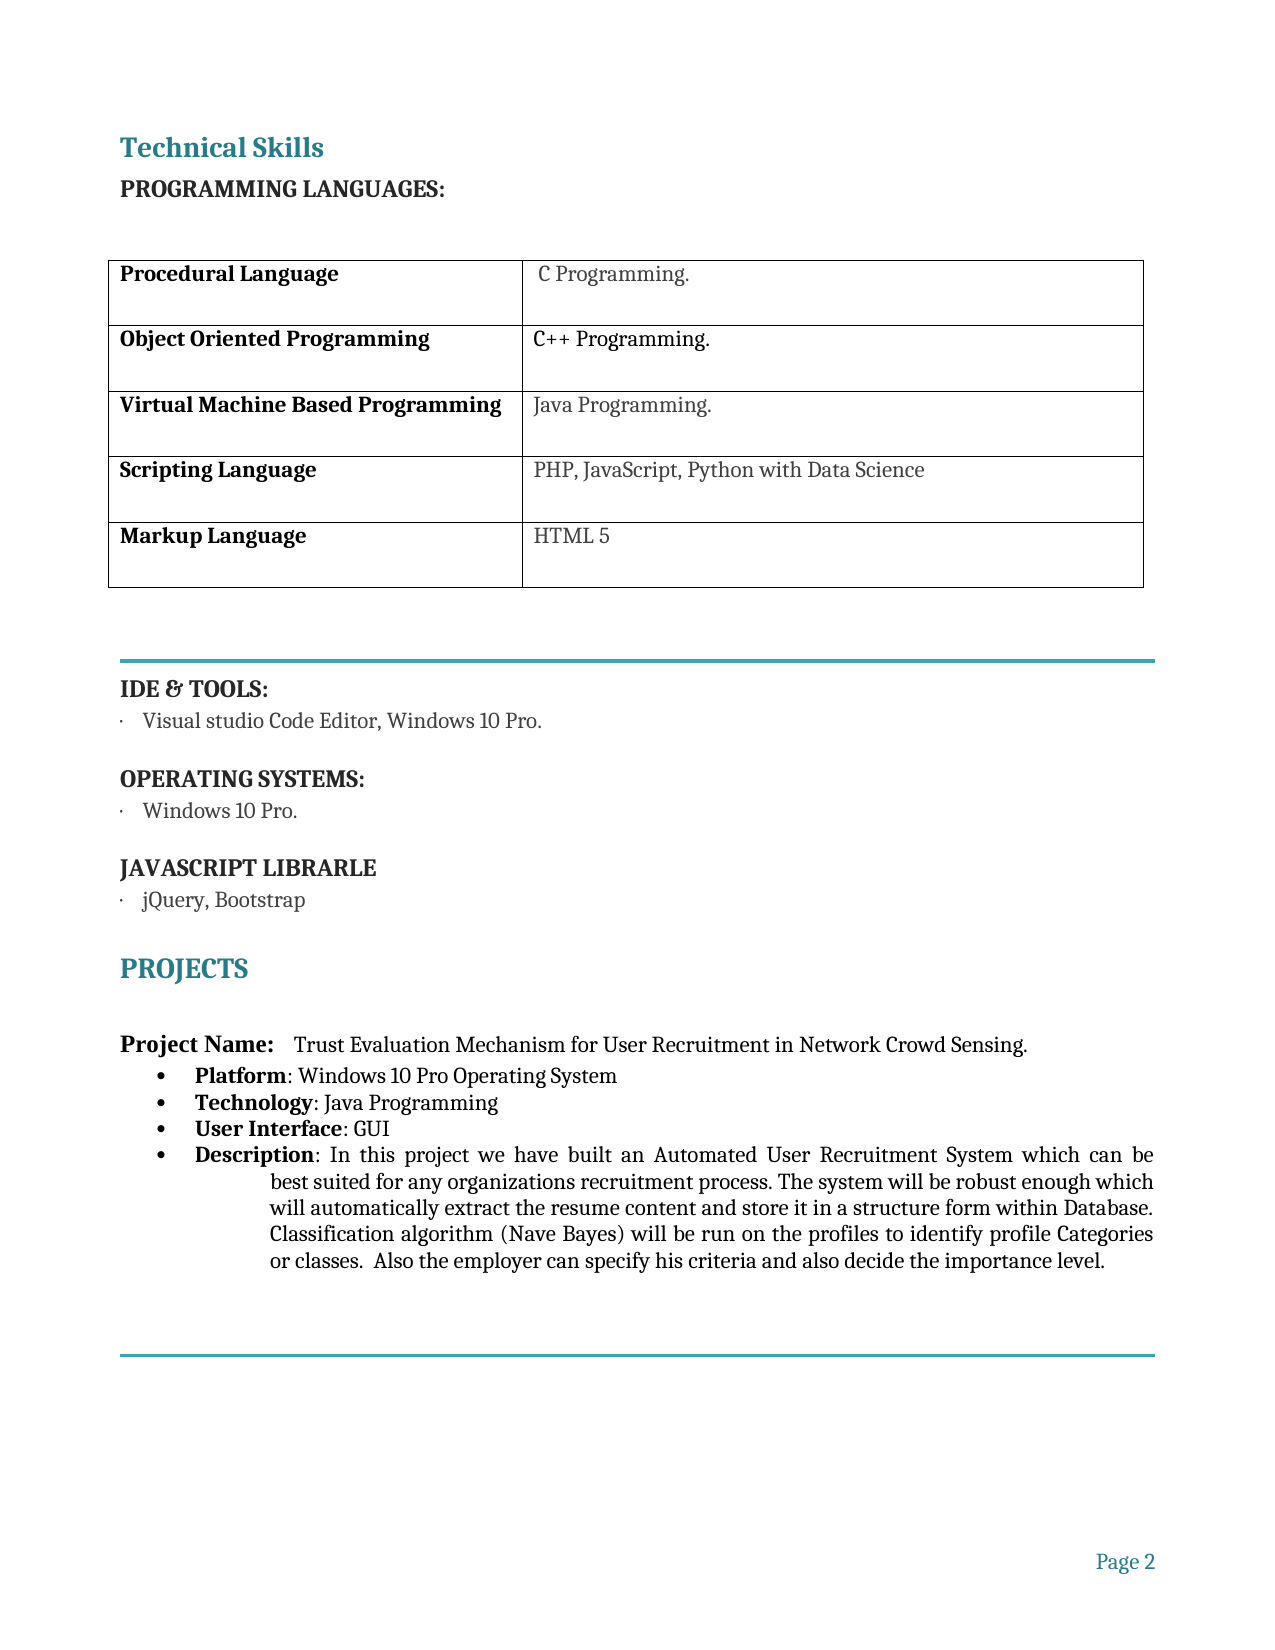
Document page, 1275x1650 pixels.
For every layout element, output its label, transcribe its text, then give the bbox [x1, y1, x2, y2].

text Project Name: Trust Evaluation Mechanism for User Recruitment in Network Crowd Sensing. [120, 1029, 1155, 1058]
table_cell HTML 5 [523, 523, 1143, 587]
list Platform: Windows 10 Pro Operating System [157, 1063, 1155, 1089]
subtitle PROJECTS [120, 952, 1155, 985]
list Description: In this project we have built an Automated User Recruitment System which can be best suited for any organizations recruitment process. The system will be robust enough which will automatically extract the resume content and store it in a structure form within Database. Classification algorithm (Nave Bayes) will be run on the profiles to identify profile Categories or classes. Also the employer can specify his criteria and also decide the importance level. [157, 1142, 1155, 1274]
subtitle JavaSCRIPT LIBRARLE [120, 854, 1155, 883]
table_cell Java Programming. [523, 392, 1143, 456]
list User Interface: GUI [157, 1116, 1155, 1142]
list Visual studio Code Editor, Windows 10 Pro. [120, 708, 1155, 734]
table_cell Object Oriented Programming [109, 326, 522, 391]
list Technology: Java Programming [157, 1089, 1155, 1116]
table_cell Markup Language [109, 523, 522, 587]
table_cell Virtual Machine Based Programming [109, 392, 522, 456]
subtitle PROGRAMMING LANGUAGES: [120, 175, 1155, 204]
subtitle operating systems: [120, 764, 1155, 793]
table_cell C++ Programming. [523, 326, 1143, 391]
table_cell Scripting Language [109, 457, 522, 522]
table_header Procedural Language [109, 261, 522, 325]
subtitle Technical Skills [120, 131, 1155, 165]
list jQuery, Bootstrap [120, 887, 1155, 913]
subtitle IDE & Tools: [120, 675, 1155, 704]
list Windows 10 Pro. [120, 797, 1155, 824]
table_header C Programming. [523, 261, 1143, 325]
table_cell PHP, JavaScript, Python with Data Science [523, 457, 1143, 522]
